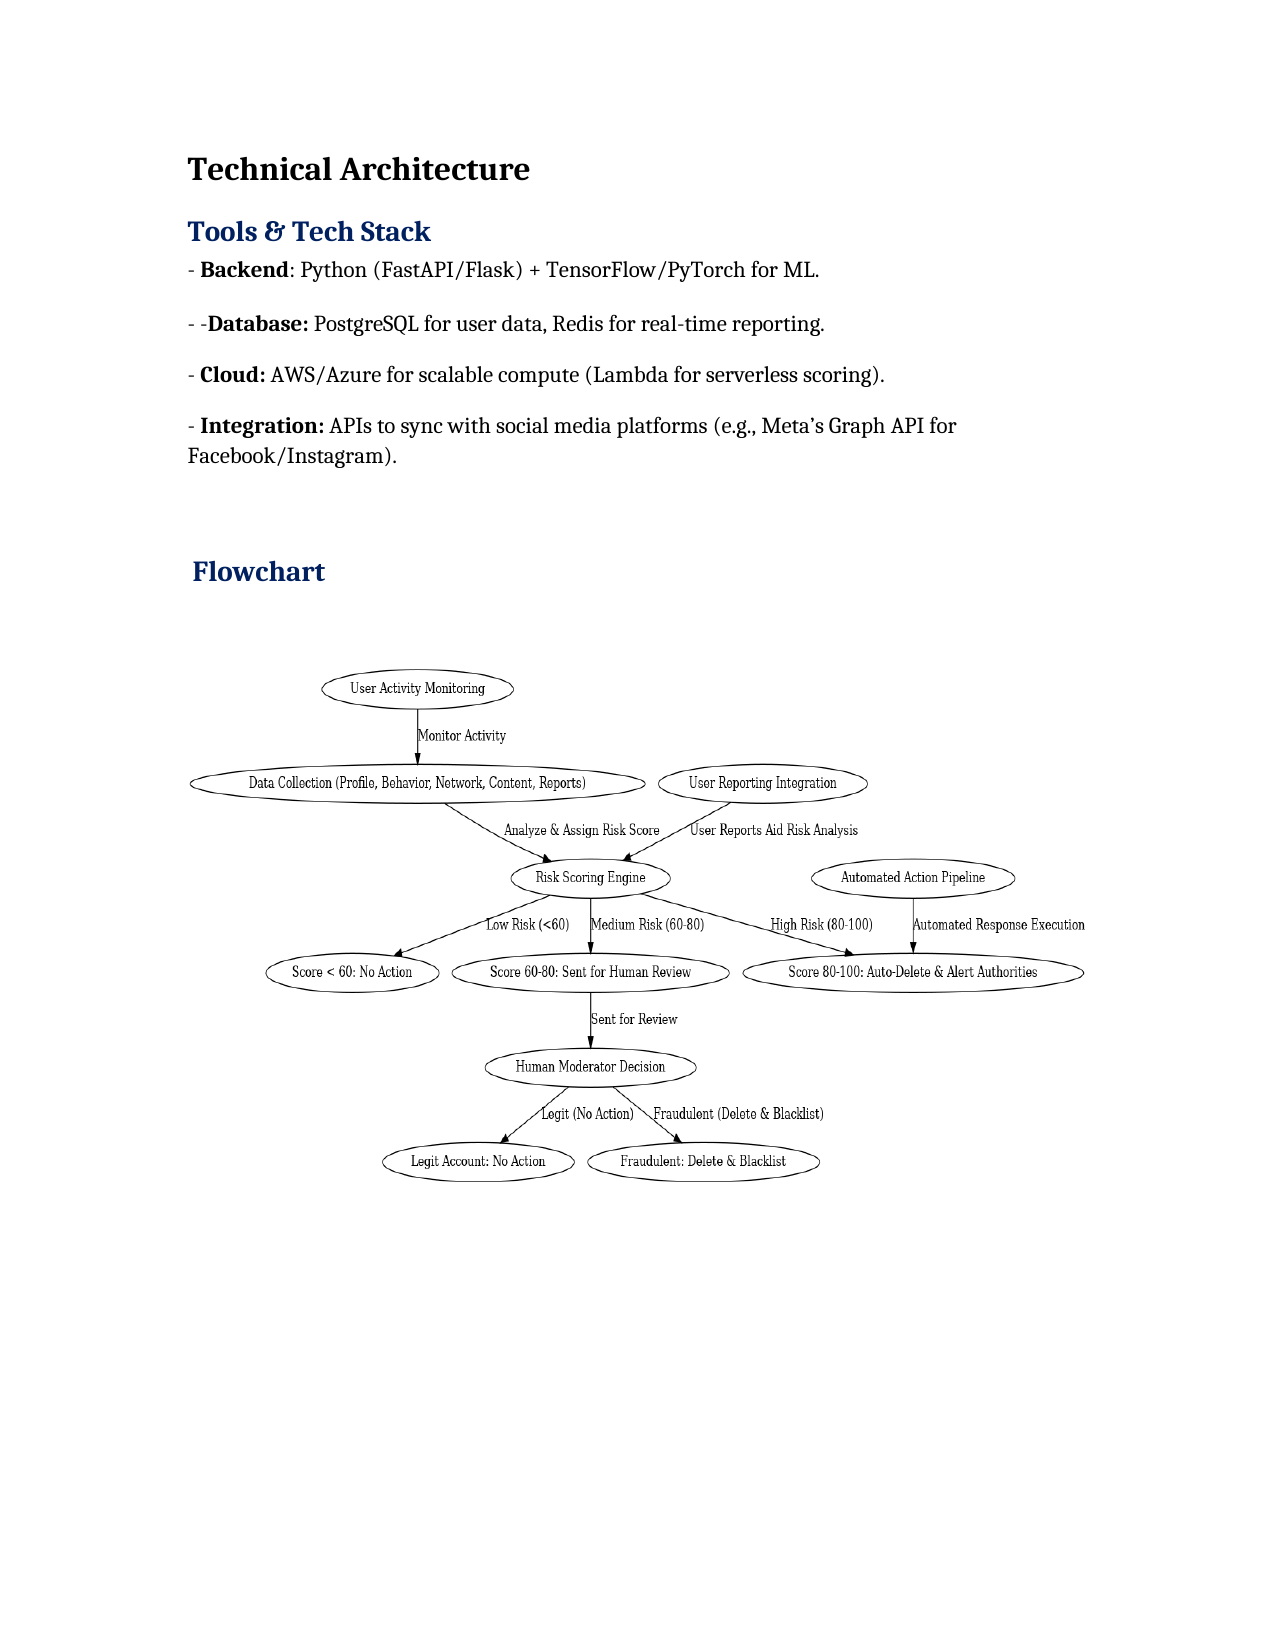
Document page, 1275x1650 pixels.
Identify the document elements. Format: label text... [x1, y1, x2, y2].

picture [187, 665, 1088, 1186]
text - Backend: Python (FastAPI/Flask) + TensorFlow/PyTorch for ML. [187, 257, 1087, 283]
subtitle Technical Architecture [187, 150, 1087, 188]
text - Integration: APIs to sync with social media platforms (e.g., Meta’s Graph API for Facebook/Instagram). [187, 413, 1087, 499]
text - Cloud: AWS/Azure for scalable compute (Lambda for serverless scoring). [187, 362, 1087, 388]
subtitle Tools & Tech Stack [187, 215, 1087, 248]
text Flowchart [187, 524, 1087, 589]
text - -Database: PostgreSQL for user data, Redis for real-time reporting. [187, 311, 1087, 337]
